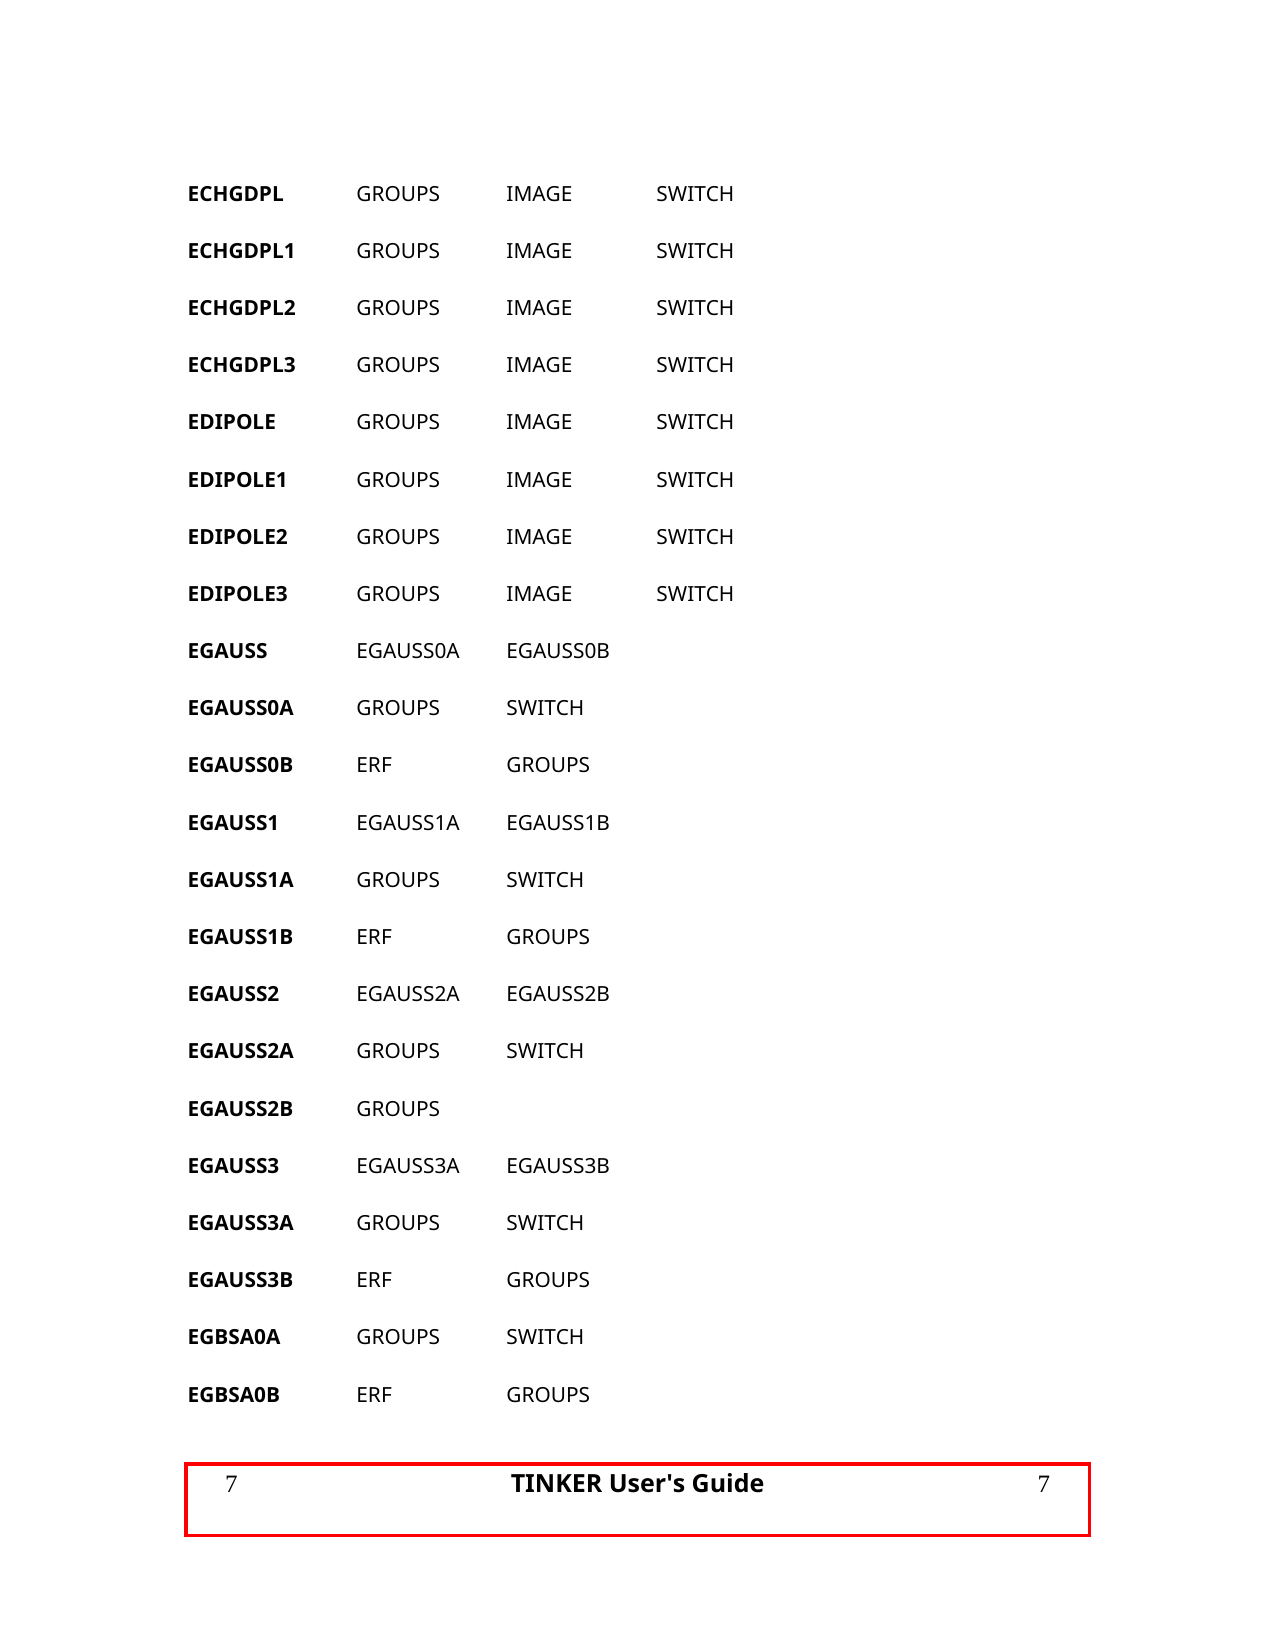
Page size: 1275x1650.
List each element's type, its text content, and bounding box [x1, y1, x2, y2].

text EGAUSS0A GROUPS SWITCH [187, 693, 1087, 722]
text EGAUSS1B ERF GROUPS [187, 922, 1087, 951]
text EGAUSS0B ERF GROUPS [187, 751, 1087, 779]
text EDIPOLE1 GROUPS IMAGE SWITCH [187, 465, 1087, 493]
text ECHGDPL2 GROUPS IMAGE SWITCH [187, 293, 1087, 322]
text EDIPOLE GROUPS IMAGE SWITCH [187, 407, 1087, 436]
text EDIPOLE2 GROUPS IMAGE SWITCH [187, 522, 1087, 550]
text EGAUSS EGAUSS0A EGAUSS0B [187, 636, 1087, 665]
text ECHGDPL GROUPS IMAGE SWITCH [187, 179, 1087, 207]
text ECHGDPL3 GROUPS IMAGE SWITCH [187, 350, 1087, 379]
text EGAUSS2B GROUPS [187, 1094, 1087, 1122]
text EGAUSS3 EGAUSS3A EGAUSS3B [187, 1151, 1087, 1179]
text EGAUSS2A GROUPS SWITCH [187, 1037, 1087, 1065]
text EGAUSS3A GROUPS SWITCH [187, 1208, 1087, 1237]
text EGAUSS3B ERF GROUPS [187, 1265, 1087, 1294]
text EGAUSS2 EGAUSS2A EGAUSS2B [187, 979, 1087, 1008]
text EGAUSS1 EGAUSS1A EGAUSS1B [187, 808, 1087, 836]
text EGBSA0B ERF GROUPS [187, 1380, 1087, 1408]
text EDIPOLE3 GROUPS IMAGE SWITCH [187, 579, 1087, 607]
text ECHGDPL1 GROUPS IMAGE SWITCH [187, 236, 1087, 264]
text EGAUSS1A GROUPS SWITCH [187, 865, 1087, 893]
text EGBSA0A GROUPS SWITCH [187, 1322, 1087, 1351]
